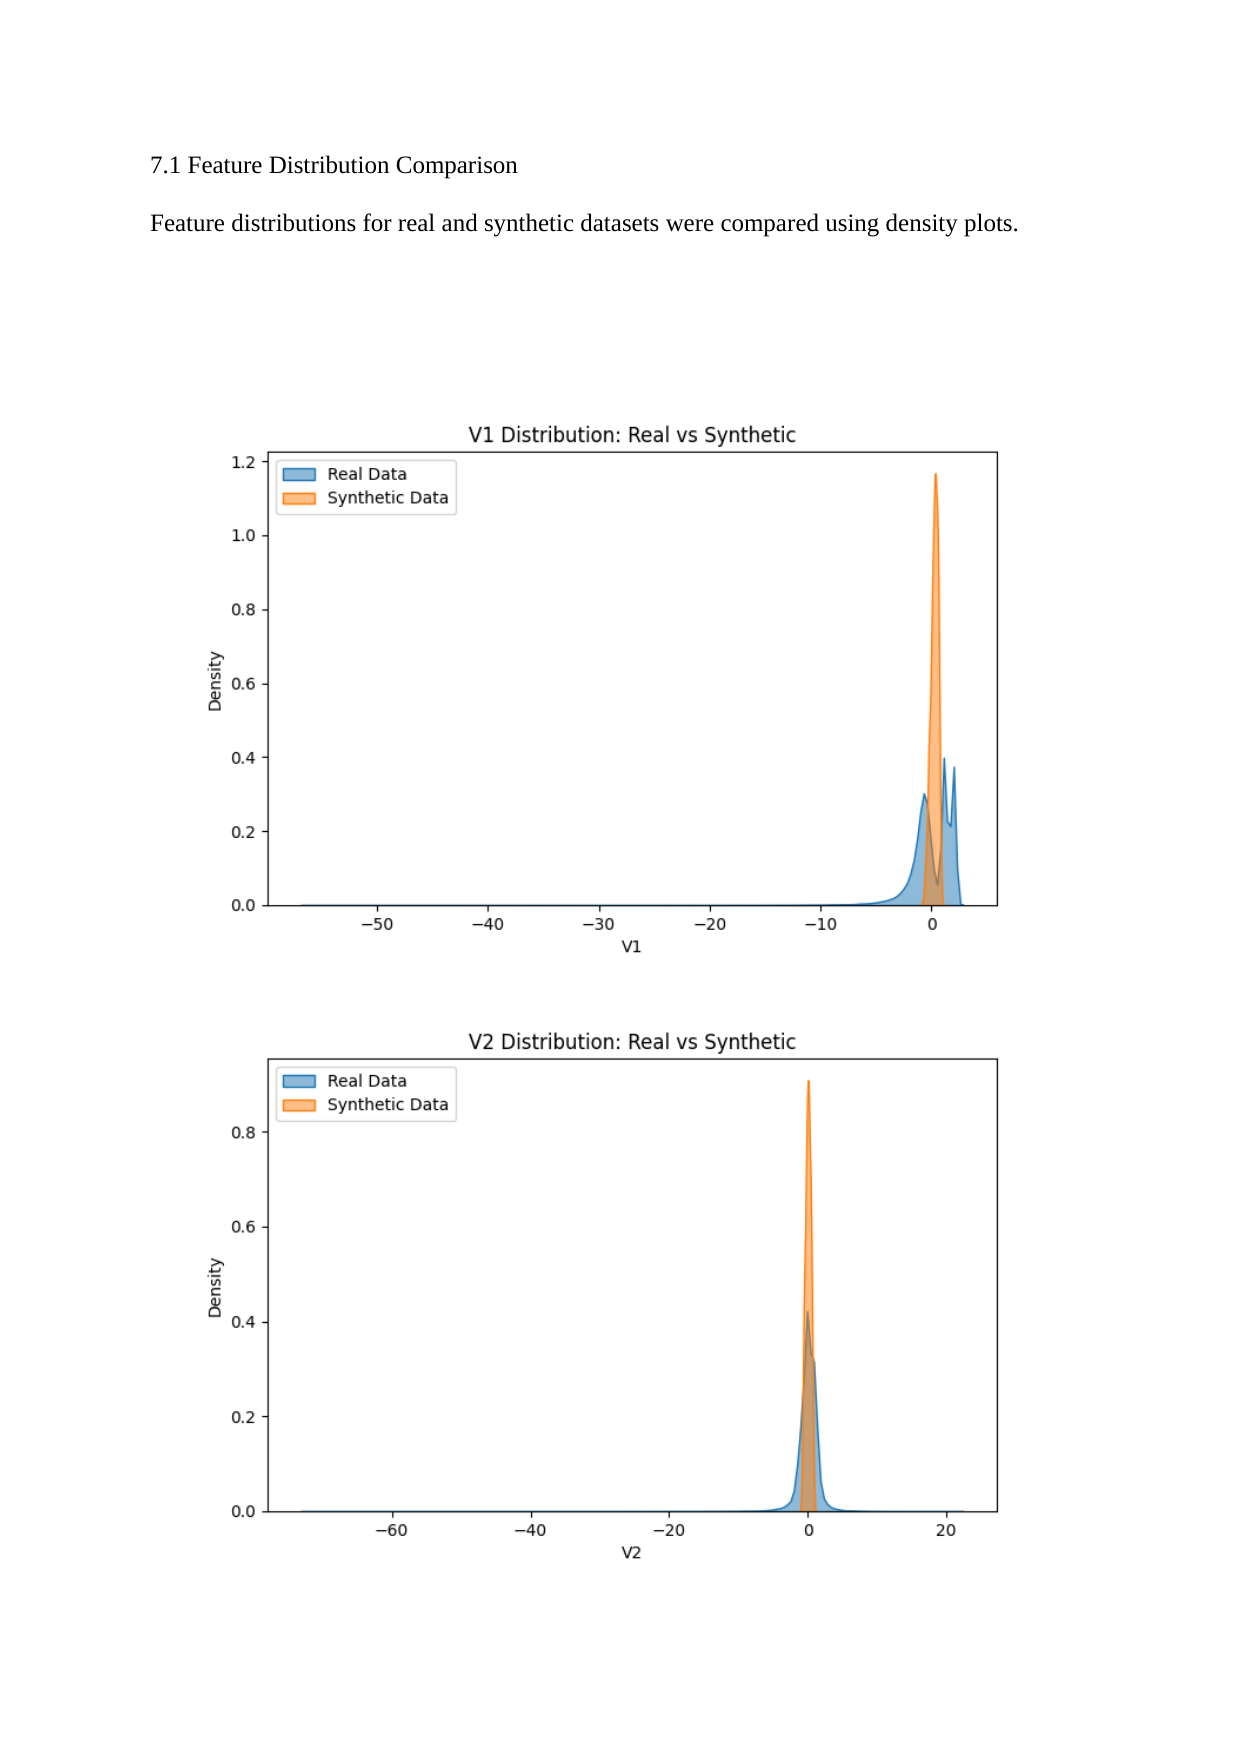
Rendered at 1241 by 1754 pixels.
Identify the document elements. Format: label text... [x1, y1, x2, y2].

text Feature distributions for real and synthetic datasets were compared using density plots. [150, 208, 1090, 237]
picture [150, 381, 1091, 970]
text 7.1 Feature Distribution Comparison [150, 150, 1090, 179]
picture [150, 988, 1091, 1576]
